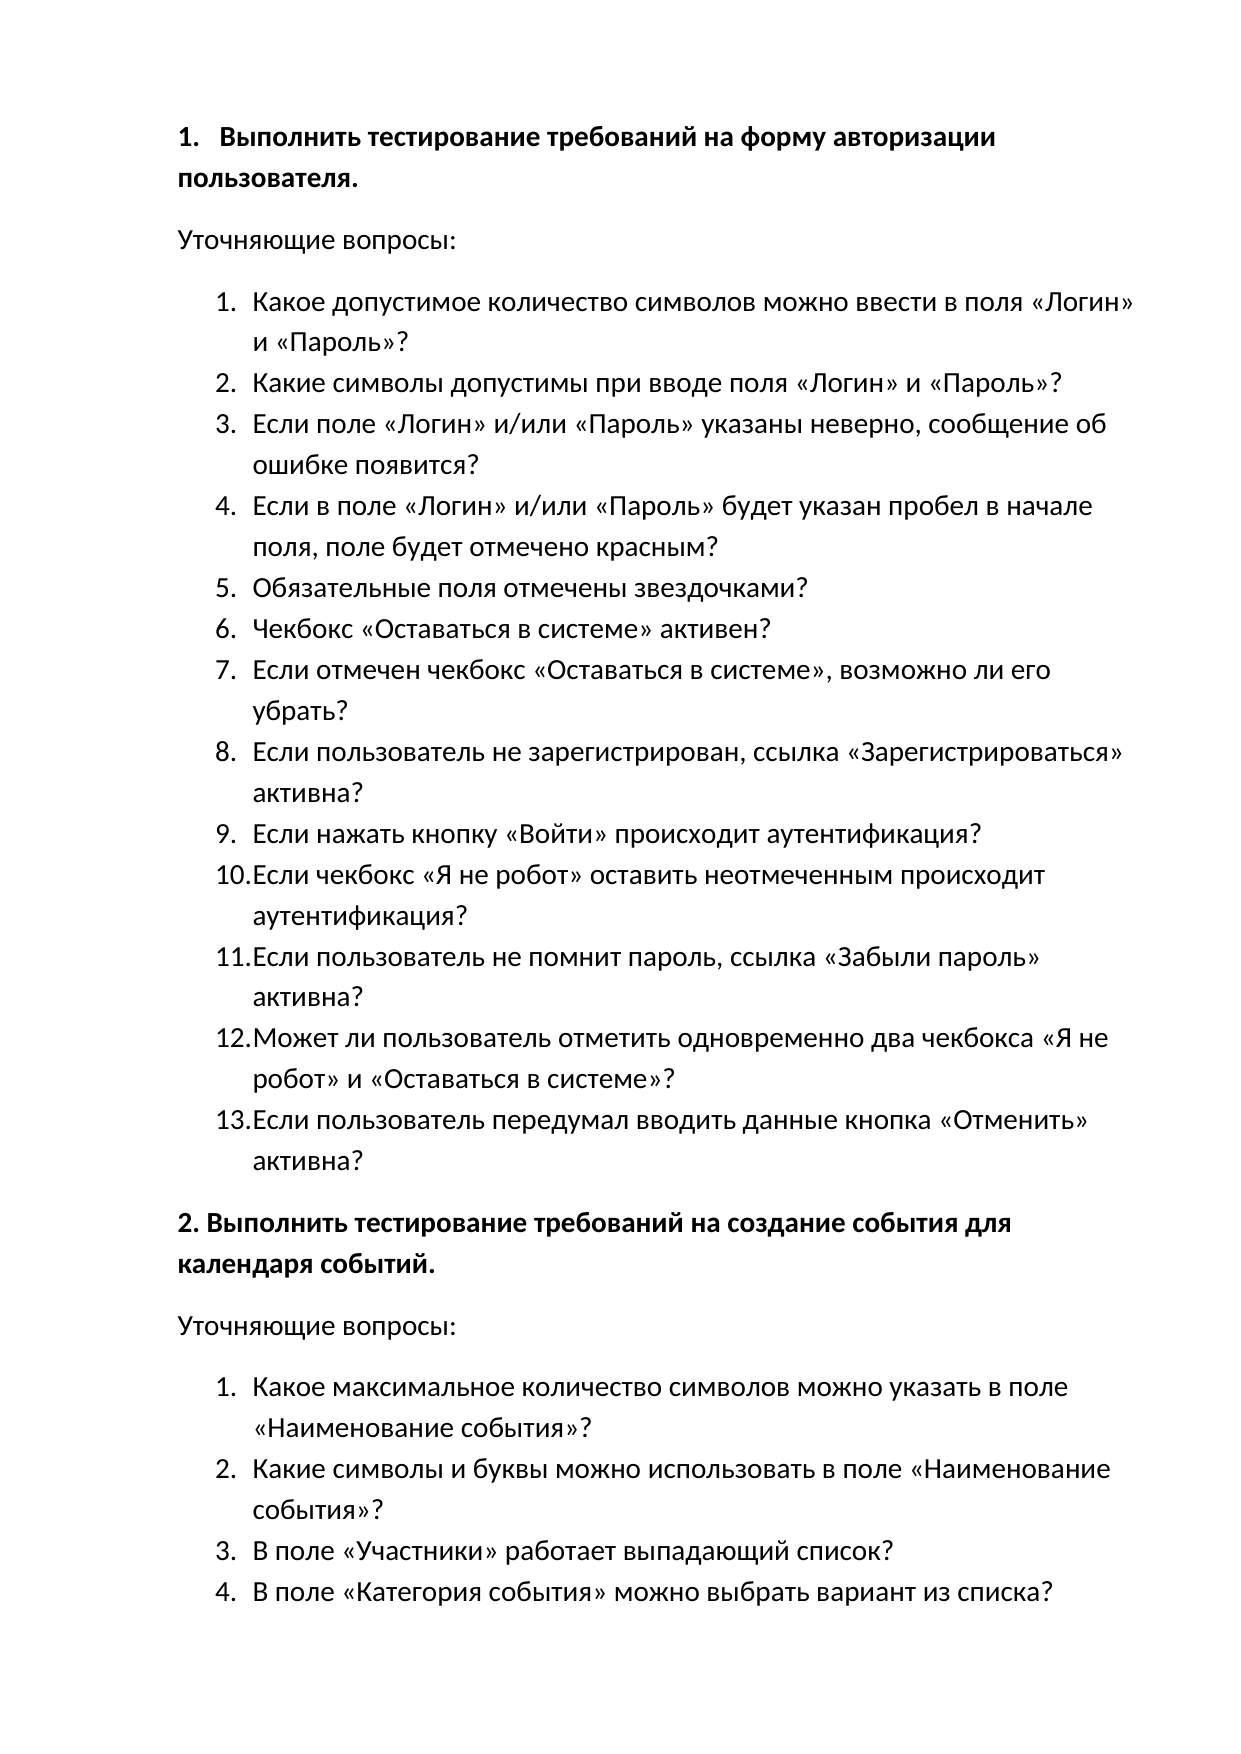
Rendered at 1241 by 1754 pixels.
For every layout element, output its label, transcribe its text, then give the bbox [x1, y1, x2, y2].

list Какие символы допустимы при вводе поля «Логин» и «Пароль»? [215, 364, 1152, 400]
list Какие символы и буквы можно использовать в поле «Наименование события»? [215, 1450, 1152, 1527]
list В поле «Категория события» можно выбрать вариант из списка? [215, 1573, 1152, 1609]
list Если отмечен чекбокс «Оставаться в системе», возможно ли его убрать? [215, 651, 1152, 728]
list Если нажать кнопку «Войти» происходит аутентификация? [215, 815, 1152, 850]
list Обязательные поля отмечены звездочками? [215, 569, 1152, 605]
list Может ли пользователь отметить одновременно два чекбокса «Я не робот» и «Оставаться в системе»? [215, 1019, 1152, 1096]
list Если пользователь не зарегистрирован, ссылка «Зарегистрироваться» активна? [215, 733, 1152, 809]
list Если пользователь передумал вводить данные кнопка «Отменить» активна? [215, 1101, 1152, 1178]
list Какое допустимое количество символов можно ввести в поля «Логин» и «Пароль»? [215, 283, 1152, 359]
list Если чекбокс «Я не робот» оставить неотмеченным происходит аутентификация? [215, 856, 1152, 932]
list Какое максимальное количество символов можно указать в поле «Наименование события»? [215, 1368, 1152, 1445]
list Если пользователь не помнит пароль, ссылка «Забыли пароль» активна? [215, 938, 1152, 1014]
text 1. Выполнить тестирование требований на форму авторизации пользователя. [177, 118, 1152, 195]
text 2. Выполнить тестирование требований на создание события для календаря событий. [177, 1204, 1152, 1281]
list Если поле «Логин» и/или «Пароль» указаны неверно, сообщение об ошибке появится? [215, 405, 1152, 482]
text Уточняющие вопросы: [177, 1307, 1152, 1342]
text Уточняющие вопросы: [177, 221, 1152, 256]
list Чекбокс «Оставаться в системе» активен? [215, 610, 1152, 646]
list В поле «Участники» работает выпадающий список? [215, 1532, 1152, 1568]
list Если в поле «Логин» и/или «Пароль» будет указан пробел в начале поля, поле будет отмечено красным? [215, 487, 1152, 564]
